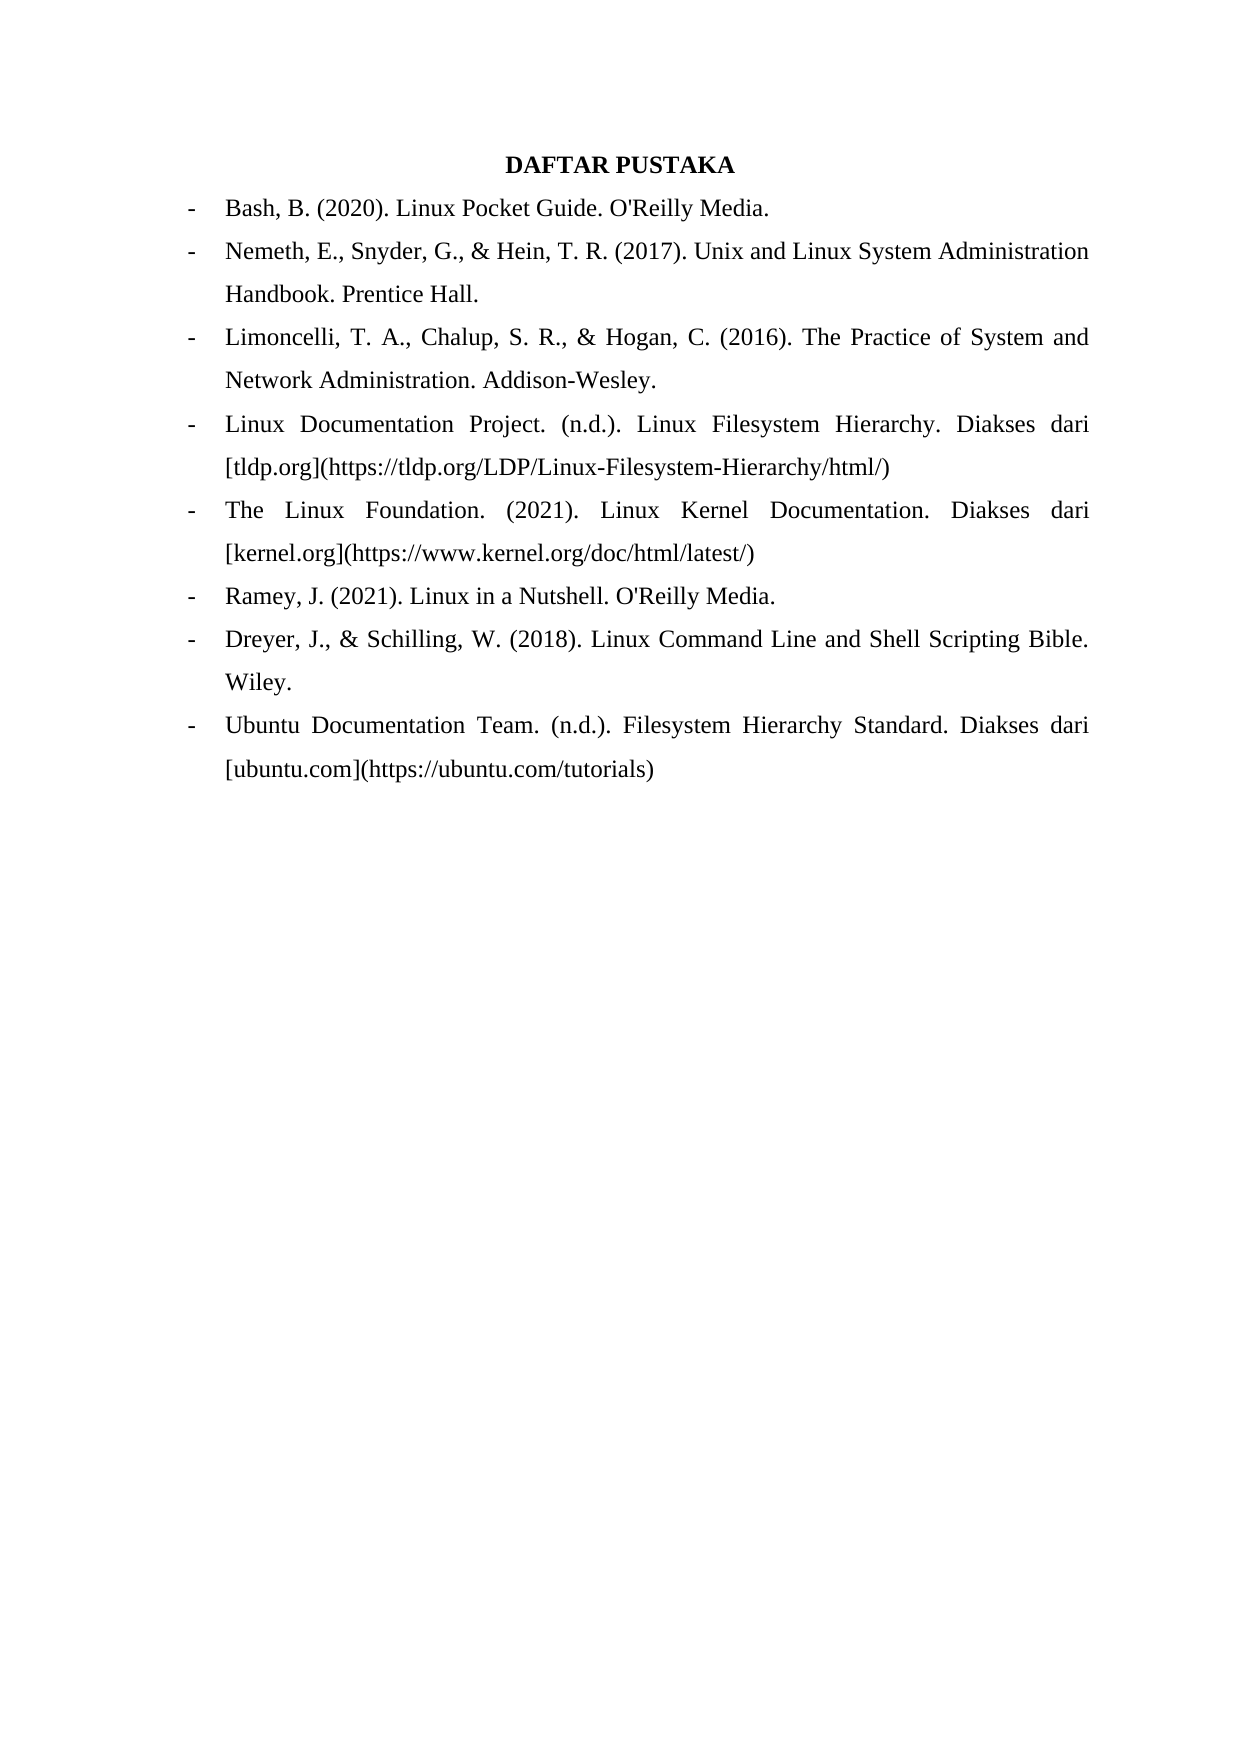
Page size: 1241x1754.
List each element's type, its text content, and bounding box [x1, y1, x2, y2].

list Limoncelli, T. A., Chalup, S. R., & Hogan, C. (2016). The Practice of System and Network Administration. Addison-Wesley. [187, 322, 1090, 394]
list Nemeth, E., Snyder, G., & Hein, T. R. (2017). Unix and Linux System Administration Handbook. Prentice Hall. [187, 236, 1090, 308]
list Ubuntu Documentation Team. (n.d.). Filesystem Hierarchy Standard. Diakses dari [ubuntu.com](https://ubuntu.com/tutorials) [187, 711, 1090, 782]
list Bash, B. (2020). Linux Pocket Guide. O'Reilly Media. [187, 193, 1090, 222]
list Ramey, J. (2021). Linux in a Nutshell. O'Reilly Media. [187, 581, 1090, 610]
list Dreyer, J., & Schilling, W. (2018). Linux Command Line and Shell Scripting Bible. Wiley. [187, 624, 1090, 696]
list The Linux Foundation. (2021). Linux Kernel Documentation. Diakses dari [kernel.org](https://www.kernel.org/doc/html/latest/) [187, 495, 1090, 567]
list Linux Documentation Project. (n.d.). Linux Filesystem Hierarchy. Diakses dari [tldp.org](https://tldp.org/LDP/Linux-Filesystem-Hierarchy/html/) [187, 409, 1090, 481]
subtitle DAFTAR PUSTAKA [150, 150, 1090, 179]
